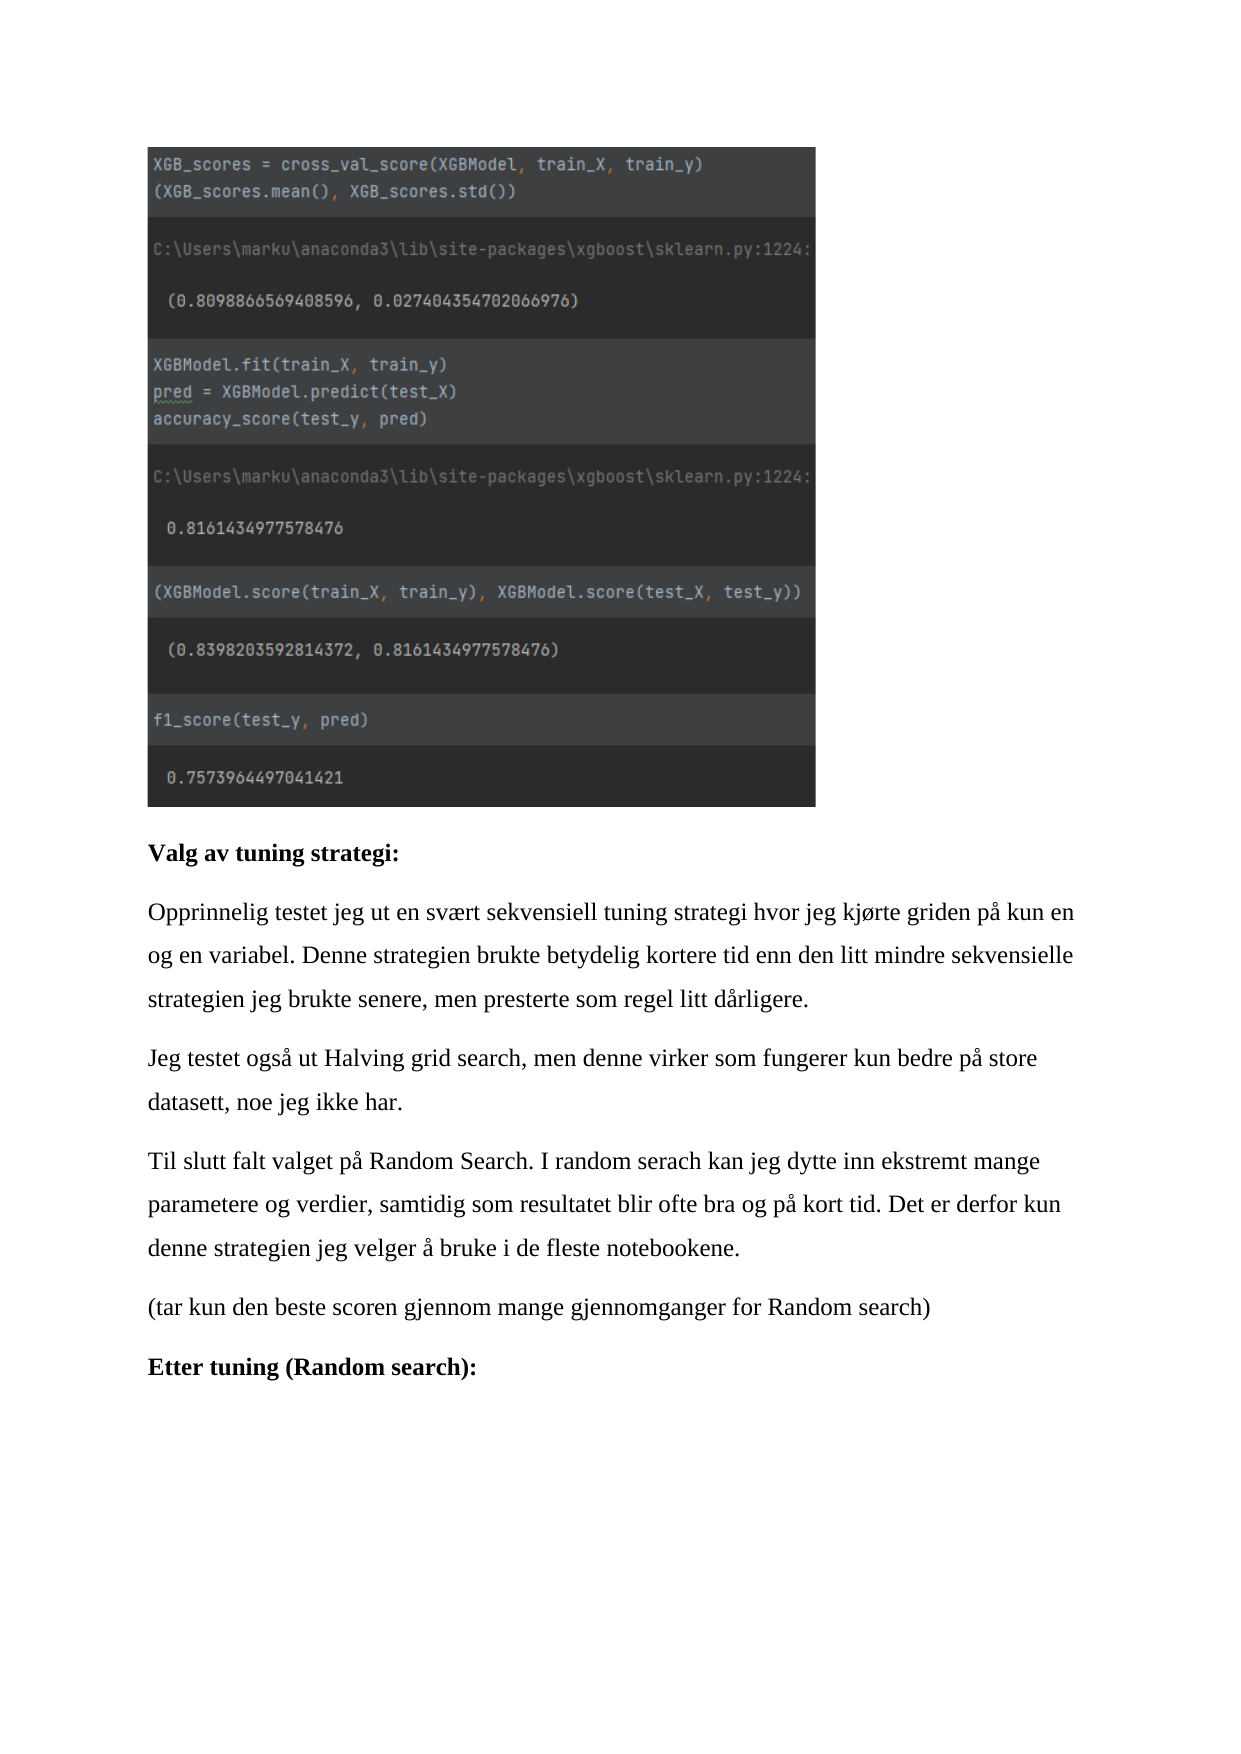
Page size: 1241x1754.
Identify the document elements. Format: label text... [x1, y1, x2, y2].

text Opprinnelig testet jeg ut en svært sekvensiell tuning strategi hvor jeg kjørte griden på kun en og en variabel. Denne strategien brukte betydelig kortere tid enn den litt mindre sekvensielle strategien jeg brukte senere, men presterte som regel litt dårligere. [148, 897, 1093, 1012]
text Til slutt falt valget på Random Search. I random serach kan jeg dytte inn ekstremt mange parametere og verdier, samtidig som resultatet blir ofte bra og på kort tid. Det er derfor kun denne strategien jeg velger å bruke i de fleste notebookene. [148, 1146, 1093, 1261]
text Etter tuning (Random search): [148, 1352, 1093, 1381]
picture [147, 147, 816, 807]
text Jeg testet også ut Halving grid search, men denne virker som fungerer kun bedre på store datasett, noe jeg ikke har. [148, 1043, 1093, 1115]
text (tar kun den beste scoren gjennom mange gjennomganger for Random search) [148, 1292, 1093, 1321]
text Valg av tuning strategi: [148, 838, 1093, 866]
